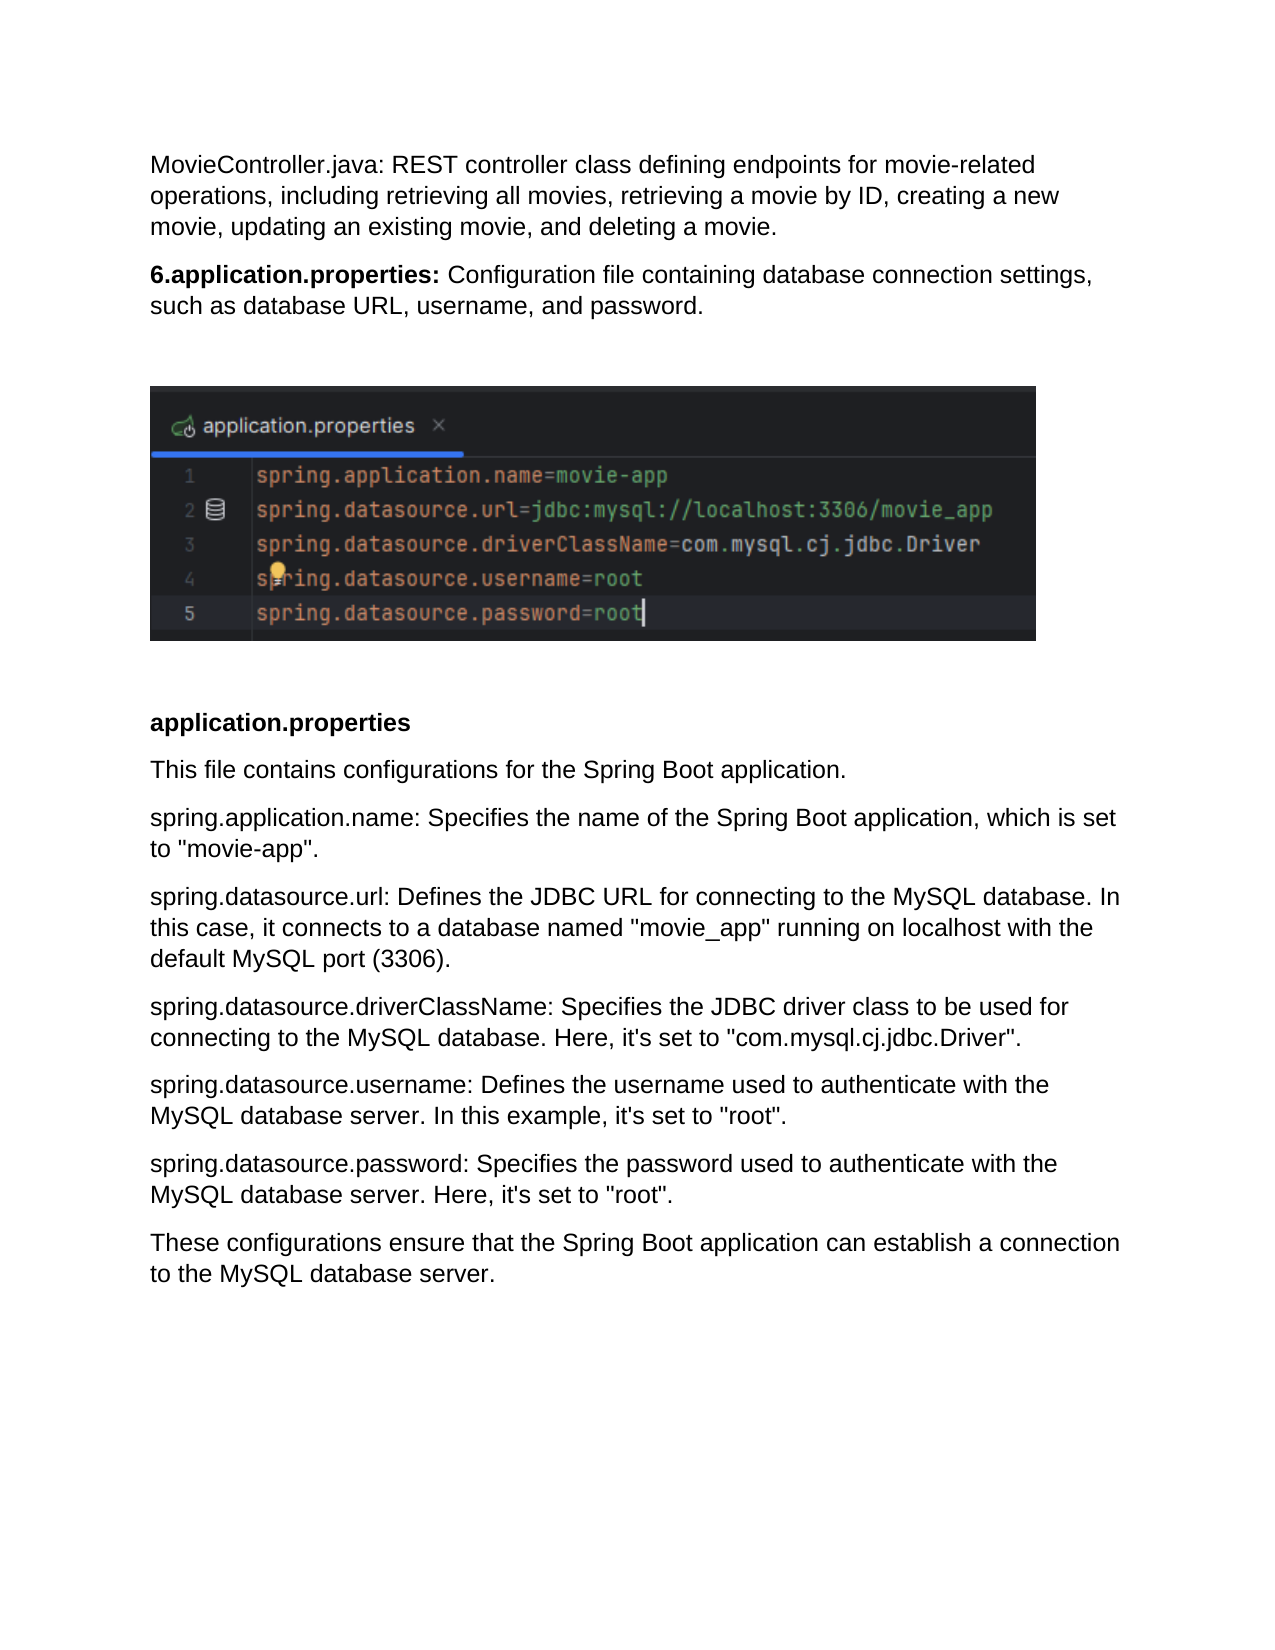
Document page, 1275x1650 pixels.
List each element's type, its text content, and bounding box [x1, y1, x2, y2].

text spring.datasource.driverClassName: Specifies the JDBC driver class to be used for connecting to the MySQL database. Here, it's set to "com.mysql.cj.jdbc.Driver". [150, 991, 1125, 1051]
text These configurations ensure that the Spring Boot application can establish a connection to the MySQL database server. [150, 1228, 1125, 1287]
text 6.application.properties: Configuration file containing database connection settings, such as database URL, username, and password. [150, 260, 1125, 319]
text spring.datasource.url: Defines the JDBC URL for connecting to the MySQL database. In this case, it connects to a database named "movie_app" running on localhost with the default MySQL port (3306). [150, 882, 1125, 972]
text This file contains configurations for the Spring Boot application. [150, 755, 1125, 784]
text application.properties [150, 707, 1125, 736]
text spring.datasource.username: Defines the username used to authenticate with the MySQL database server. In this example, it's set to "root". [150, 1070, 1125, 1130]
text MovieController.java: REST controller class defining endpoints for movie-related operations, including retrieving all movies, retrieving a movie by ID, creating a new movie, updating an existing movie, and deleting a movie. [150, 150, 1125, 241]
picture [150, 386, 1036, 641]
text spring.datasource.password: Specifies the password used to authenticate with the MySQL database server. Here, it's set to "root". [150, 1149, 1125, 1209]
text spring.application.name: Specifies the name of the Spring Boot application, which is set to "movie-app". [150, 803, 1125, 863]
